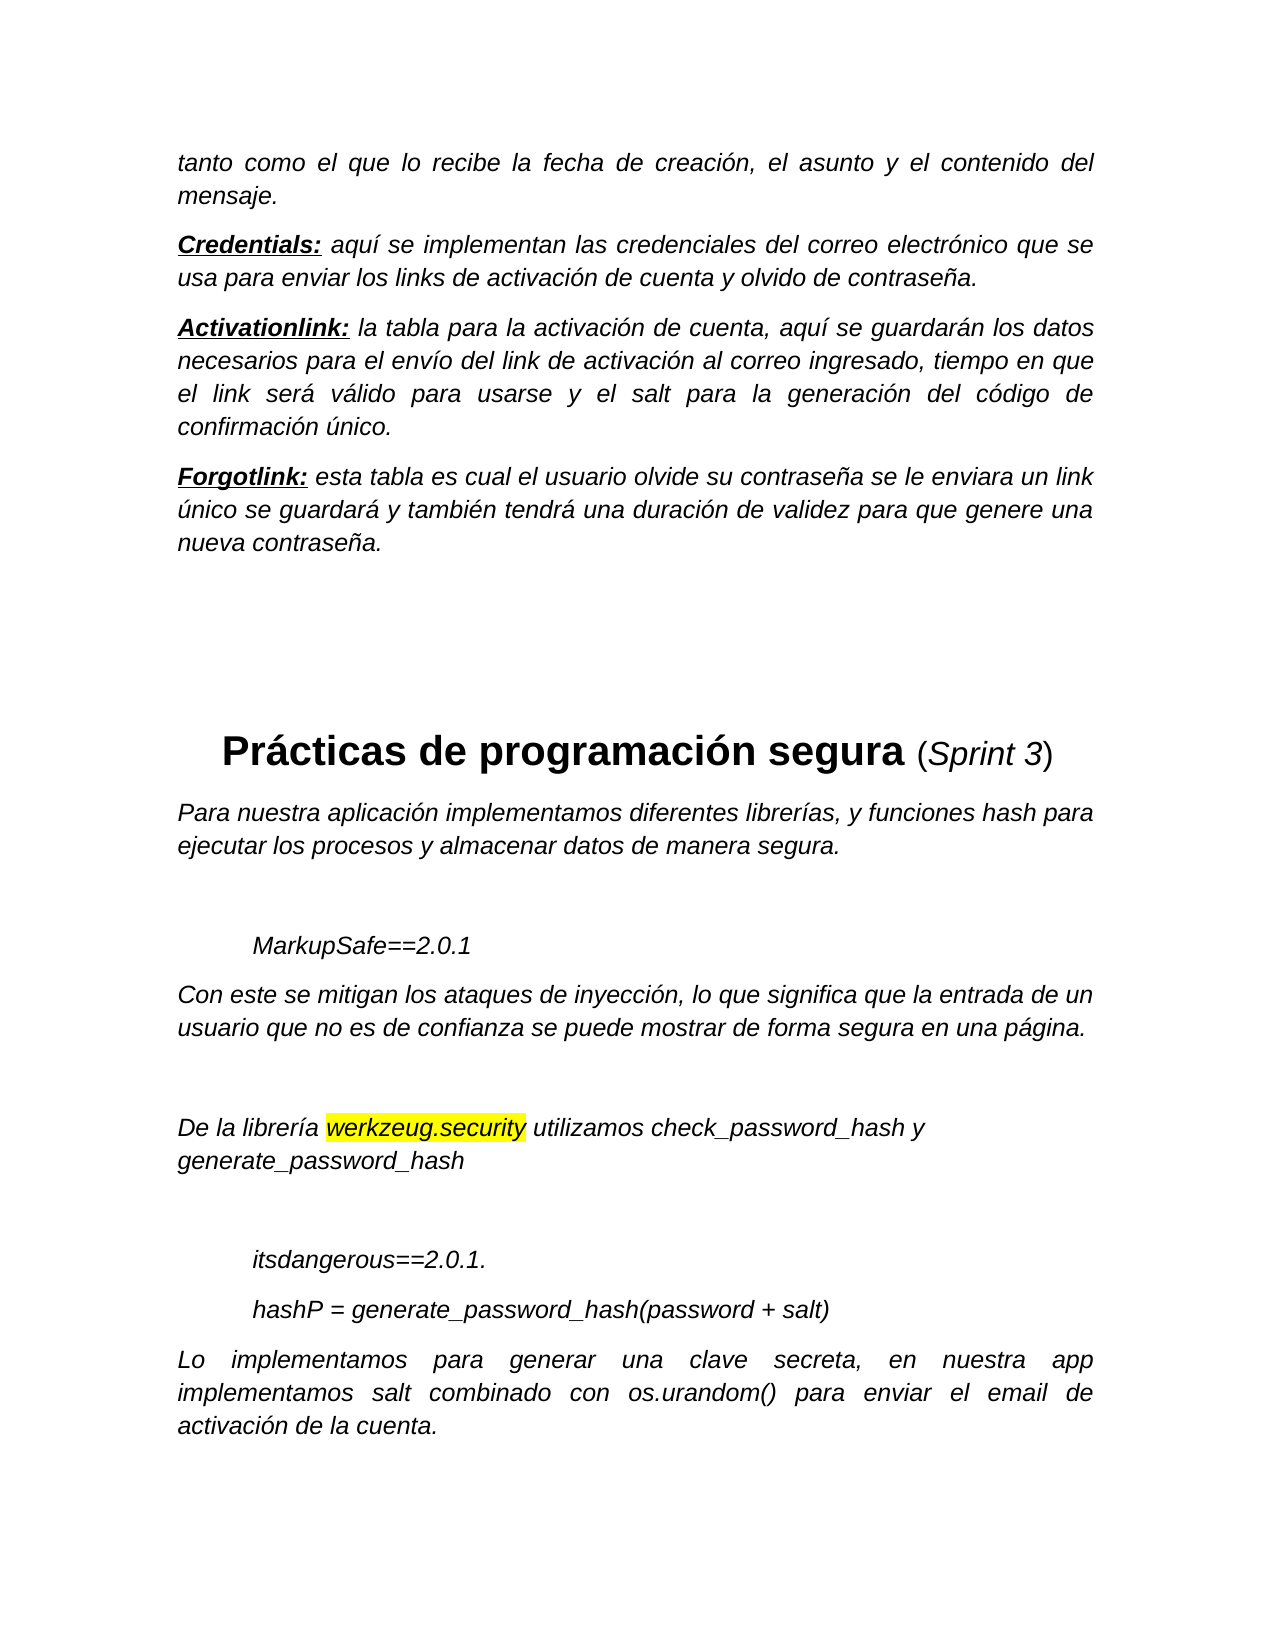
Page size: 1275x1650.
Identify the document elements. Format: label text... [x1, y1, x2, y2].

text itsdangerous==2.0.1. [177, 1245, 1098, 1274]
text MarkupSafe==2.0.1 [177, 931, 1098, 959]
text Credentials: aquí se implementan las credenciales del correo electrónico que se usa para enviar los links de activación de cuenta y olvido de contraseña. [177, 230, 1098, 292]
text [177, 148, 1098, 209]
text Prácticas de programación segura (Sprint 3) [177, 727, 1098, 774]
text hashP = generate_password_hash(password + salt) [177, 1295, 1098, 1324]
text Con este se mitigan los ataques de inyección, lo que significa que la entrada de un usuario que no es de confianza se puede mostrar de forma segura en una página. [177, 980, 1098, 1042]
text Lo implementamos para generar una clave secreta, en nuestra app implementamos salt combinado con os.urandom() para enviar el email de activación de la cuenta. [177, 1344, 1098, 1439]
text Forgotlink: esta tabla es cual el usuario olvide su contraseña se le enviara un link único se guardará y también tendrá una duración de validez para que genere una nueva contraseña. [177, 462, 1098, 557]
text De la librería werkzeug.security utilizamos check_password_hash y generate_password_hash [177, 1113, 1098, 1174]
text Activationlink: la tabla para la activación de cuenta, aquí se guardarán los datos necesarios para el envío del link de activación al correo ingresado, tiempo en que el link será válido para usarse y el salt para la generación del código de confirmación único. [177, 313, 1098, 441]
text Para nuestra aplicación implementamos diferentes librerías, y funciones hash para ejecutar los procesos y almacenar datos de manera segura. [177, 798, 1098, 860]
